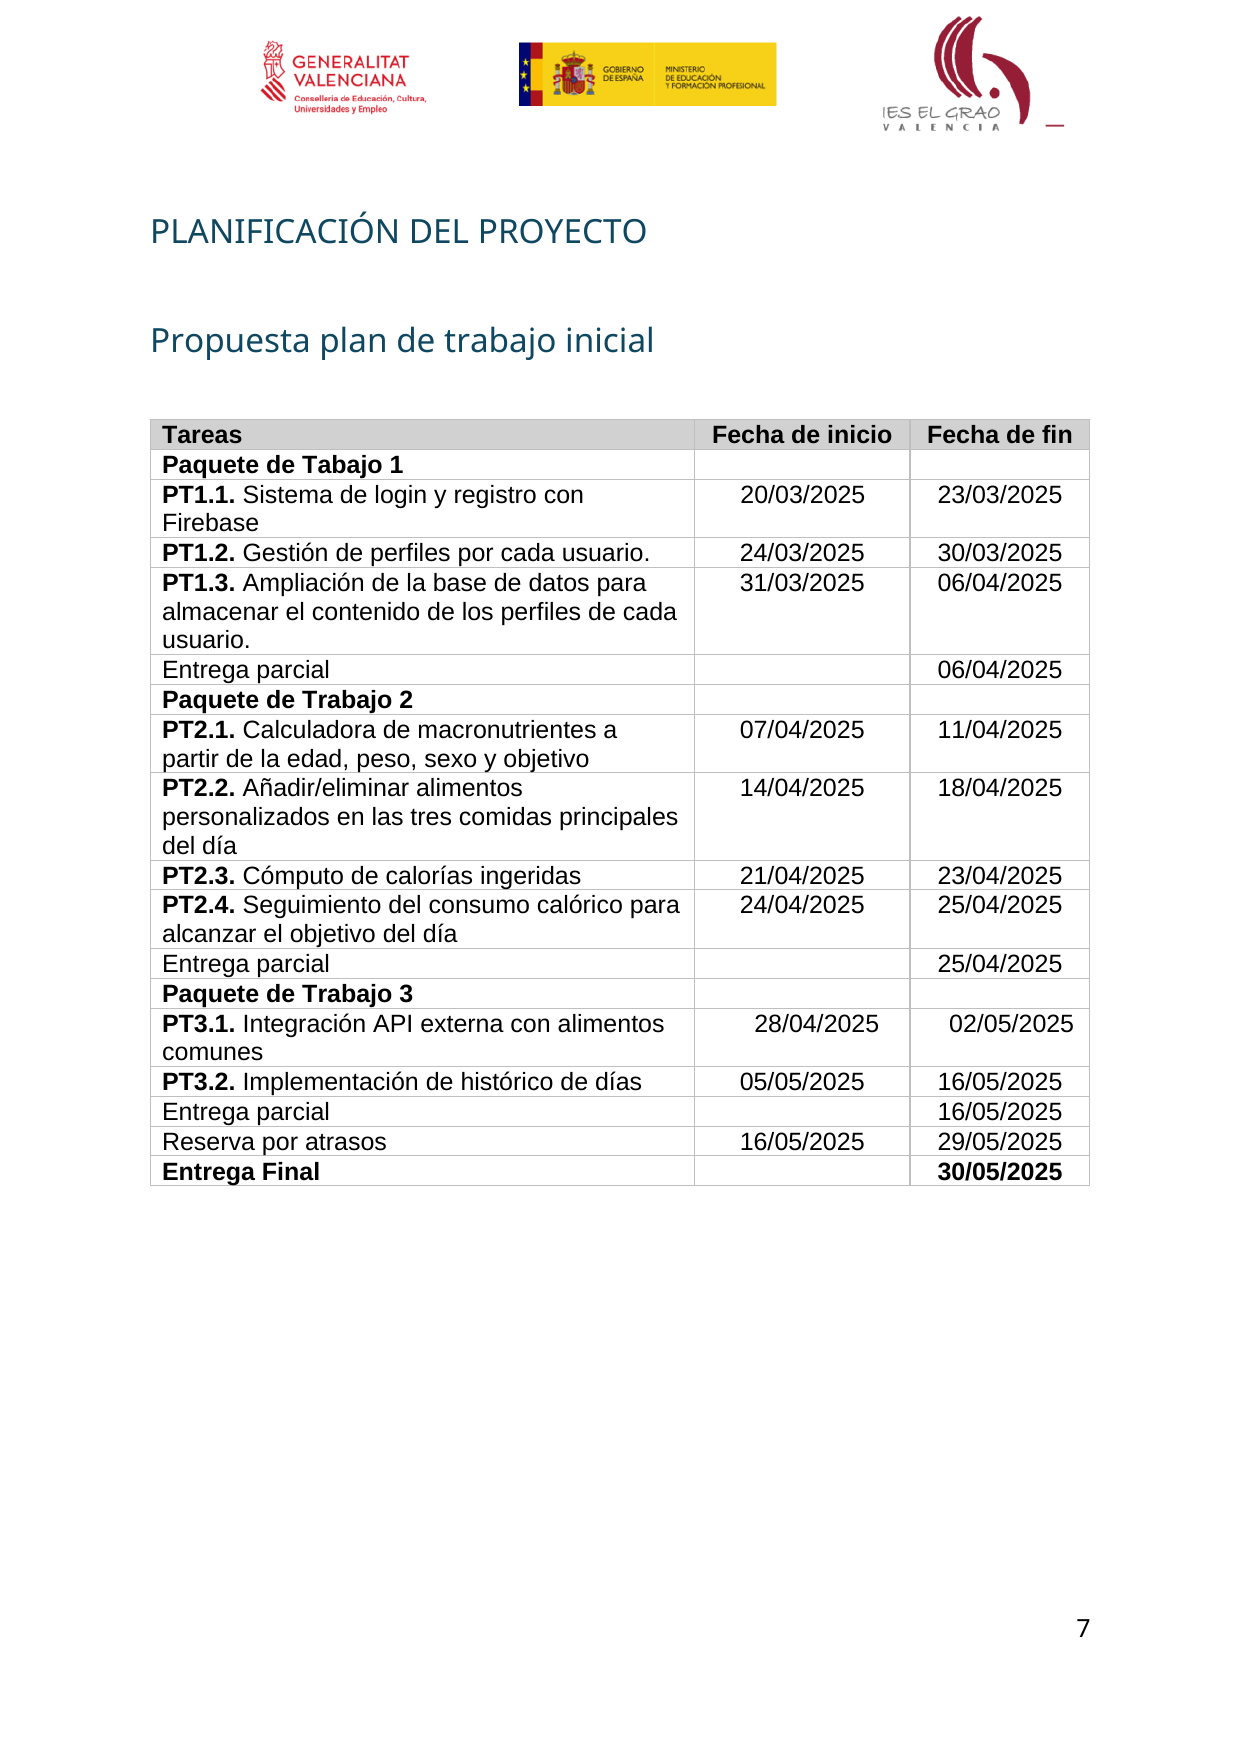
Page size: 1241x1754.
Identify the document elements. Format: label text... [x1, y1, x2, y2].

table_header Tareas [151, 420, 694, 449]
table_cell Paquete de Trabajo 2 [151, 685, 694, 714]
table_cell [695, 1097, 909, 1126]
table_cell 28/04/2025 [695, 1009, 909, 1066]
table_cell [911, 685, 1089, 714]
table_cell [695, 450, 909, 478]
table_cell [911, 979, 1089, 1007]
table_cell Entrega parcial [151, 655, 694, 684]
table_cell 31/03/2025 [695, 568, 909, 654]
table_header Fecha de fin [911, 420, 1089, 449]
subtitle Propuesta plan de trabajo inicial [150, 316, 1090, 362]
table_cell 29/05/2025 [911, 1127, 1089, 1155]
table_cell 24/03/2025 [695, 538, 909, 567]
table_header Fecha de inicio [695, 420, 909, 449]
table_cell 30/03/2025 [911, 538, 1089, 567]
table_cell PT1.1. Sistema de login y registro con Firebase [151, 480, 694, 537]
table_cell 30/05/2025 [911, 1156, 1089, 1185]
table_cell PT1.2. Gestión de perfiles por cada usuario. [151, 538, 694, 567]
table_cell 07/04/2025 [695, 715, 909, 772]
table_cell PT2.3. Cómputo de calorías ingeridas [151, 861, 694, 889]
table_cell Entrega parcial [151, 1097, 694, 1126]
table_cell Entrega Final [151, 1156, 694, 1185]
table_cell [695, 949, 909, 978]
table_cell 18/04/2025 [911, 773, 1089, 859]
table_cell Entrega parcial [151, 949, 694, 978]
table_cell 16/05/2025 [695, 1127, 909, 1155]
table_cell 06/04/2025 [911, 568, 1089, 654]
table_cell 16/05/2025 [911, 1097, 1089, 1126]
table_cell PT2.4. Seguimiento del consumo calórico para alcanzar el objetivo del día [151, 890, 694, 948]
table_cell 05/05/2025 [695, 1067, 909, 1096]
table_cell 14/04/2025 [695, 773, 909, 859]
table_cell [695, 1156, 909, 1185]
table_cell Paquete de Tabajo 1 [151, 450, 694, 478]
table_cell PT3.2. Implementación de histórico de días [151, 1067, 694, 1096]
table_cell PT1.3. Ampliación de la base de datos para almacenar el contenido de los perfiles de cada usuario. [151, 568, 694, 654]
table_cell PT2.1. Calculadora de macronutrientes a partir de la edad, peso, sexo y objetivo [151, 715, 694, 772]
table_cell 02/05/2025 [911, 1009, 1089, 1066]
table_cell 21/04/2025 [695, 861, 909, 889]
table_cell [695, 655, 909, 684]
table_cell 25/04/2025 [911, 949, 1089, 978]
table_cell 24/04/2025 [695, 890, 909, 948]
subtitle PLANIFICACIÓN DEL PROYECTO [150, 208, 1090, 253]
table_cell Paquete de Trabajo 3 [151, 979, 694, 1007]
table_cell [695, 979, 909, 1007]
table_cell PT2.2. Añadir/eliminar alimentos personalizados en las tres comidas principales del día [151, 773, 694, 859]
table_cell 23/03/2025 [911, 480, 1089, 537]
table_cell 16/05/2025 [911, 1067, 1089, 1096]
table_cell 11/04/2025 [911, 715, 1089, 772]
table_cell [911, 450, 1089, 478]
table_cell [695, 685, 909, 714]
table_cell Reserva por atrasos [151, 1127, 694, 1155]
table_cell 25/04/2025 [911, 890, 1089, 948]
table_cell 06/04/2025 [911, 655, 1089, 684]
table_cell 20/03/2025 [695, 480, 909, 537]
picture [255, 4, 1065, 139]
table_cell PT3.1. Integración API externa con alimentos comunes [151, 1009, 694, 1066]
table_cell 23/04/2025 [911, 861, 1089, 889]
